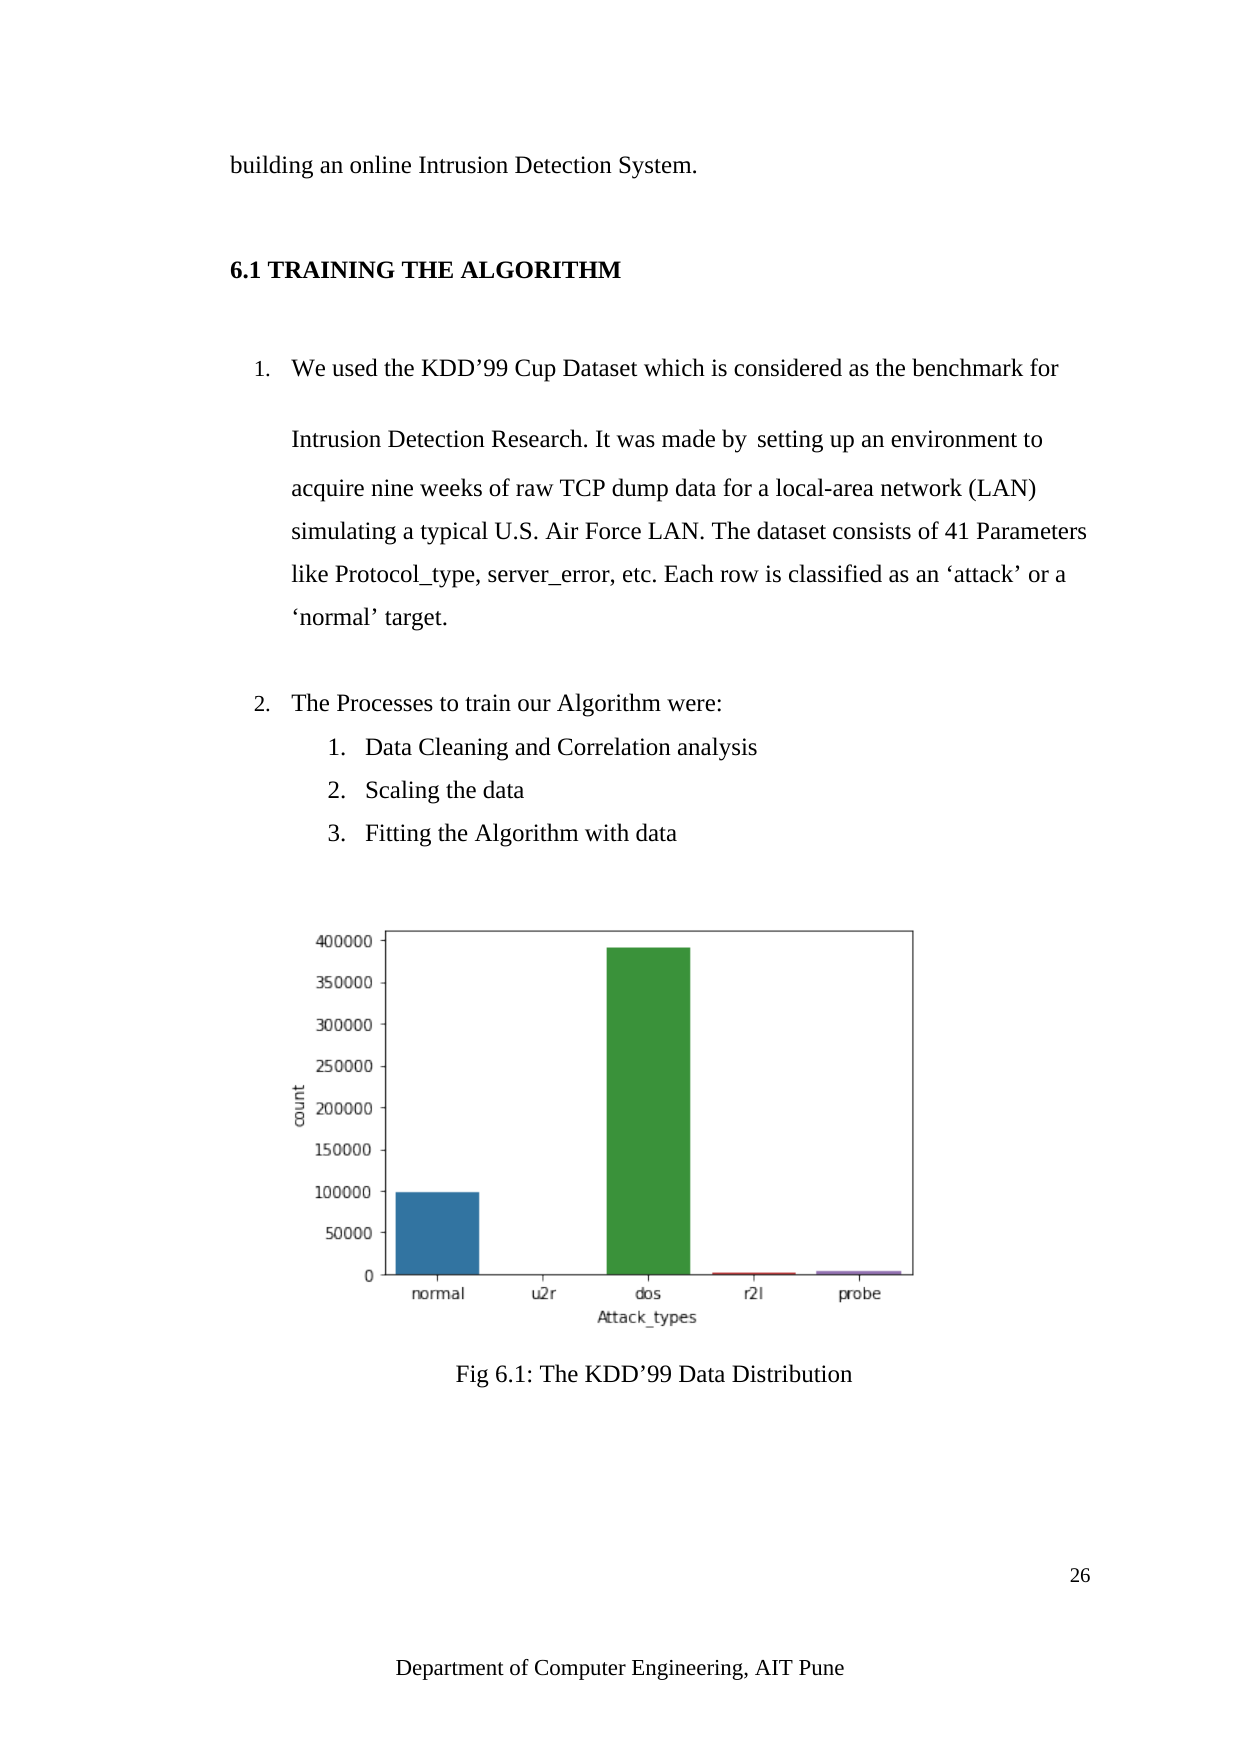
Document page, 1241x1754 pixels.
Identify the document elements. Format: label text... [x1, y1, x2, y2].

list Data Cleaning and Correlation analysis [327, 732, 1090, 760]
list We used the KDD’99 Cup Dataset which is considered as the benchmark for Intrusion Detection Research. It was made by setting up an environment to acquire nine weeks of raw TCP dump data for a local-area network (LAN) simulating a typical U.S. Air Force LAN. The dataset consists of 41 Parameters like Protocol_type, server_error, etc. Each row is classified as an ‘attack’ or a ‘normal’ target. [253, 353, 1090, 631]
picture [281, 921, 922, 1336]
list The Processes to train our Algorithm were: [253, 688, 1090, 717]
text 6.1 TRAINING THE ALGORITHM [230, 256, 941, 284]
list Scaling the data [327, 775, 1090, 803]
list Fitting the Algorithm with data [327, 818, 1090, 847]
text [230, 150, 941, 179]
text 26 [150, 1562, 1090, 1587]
text Fig 6.1: The KDD’99 Data Distribution [230, 1359, 941, 1388]
